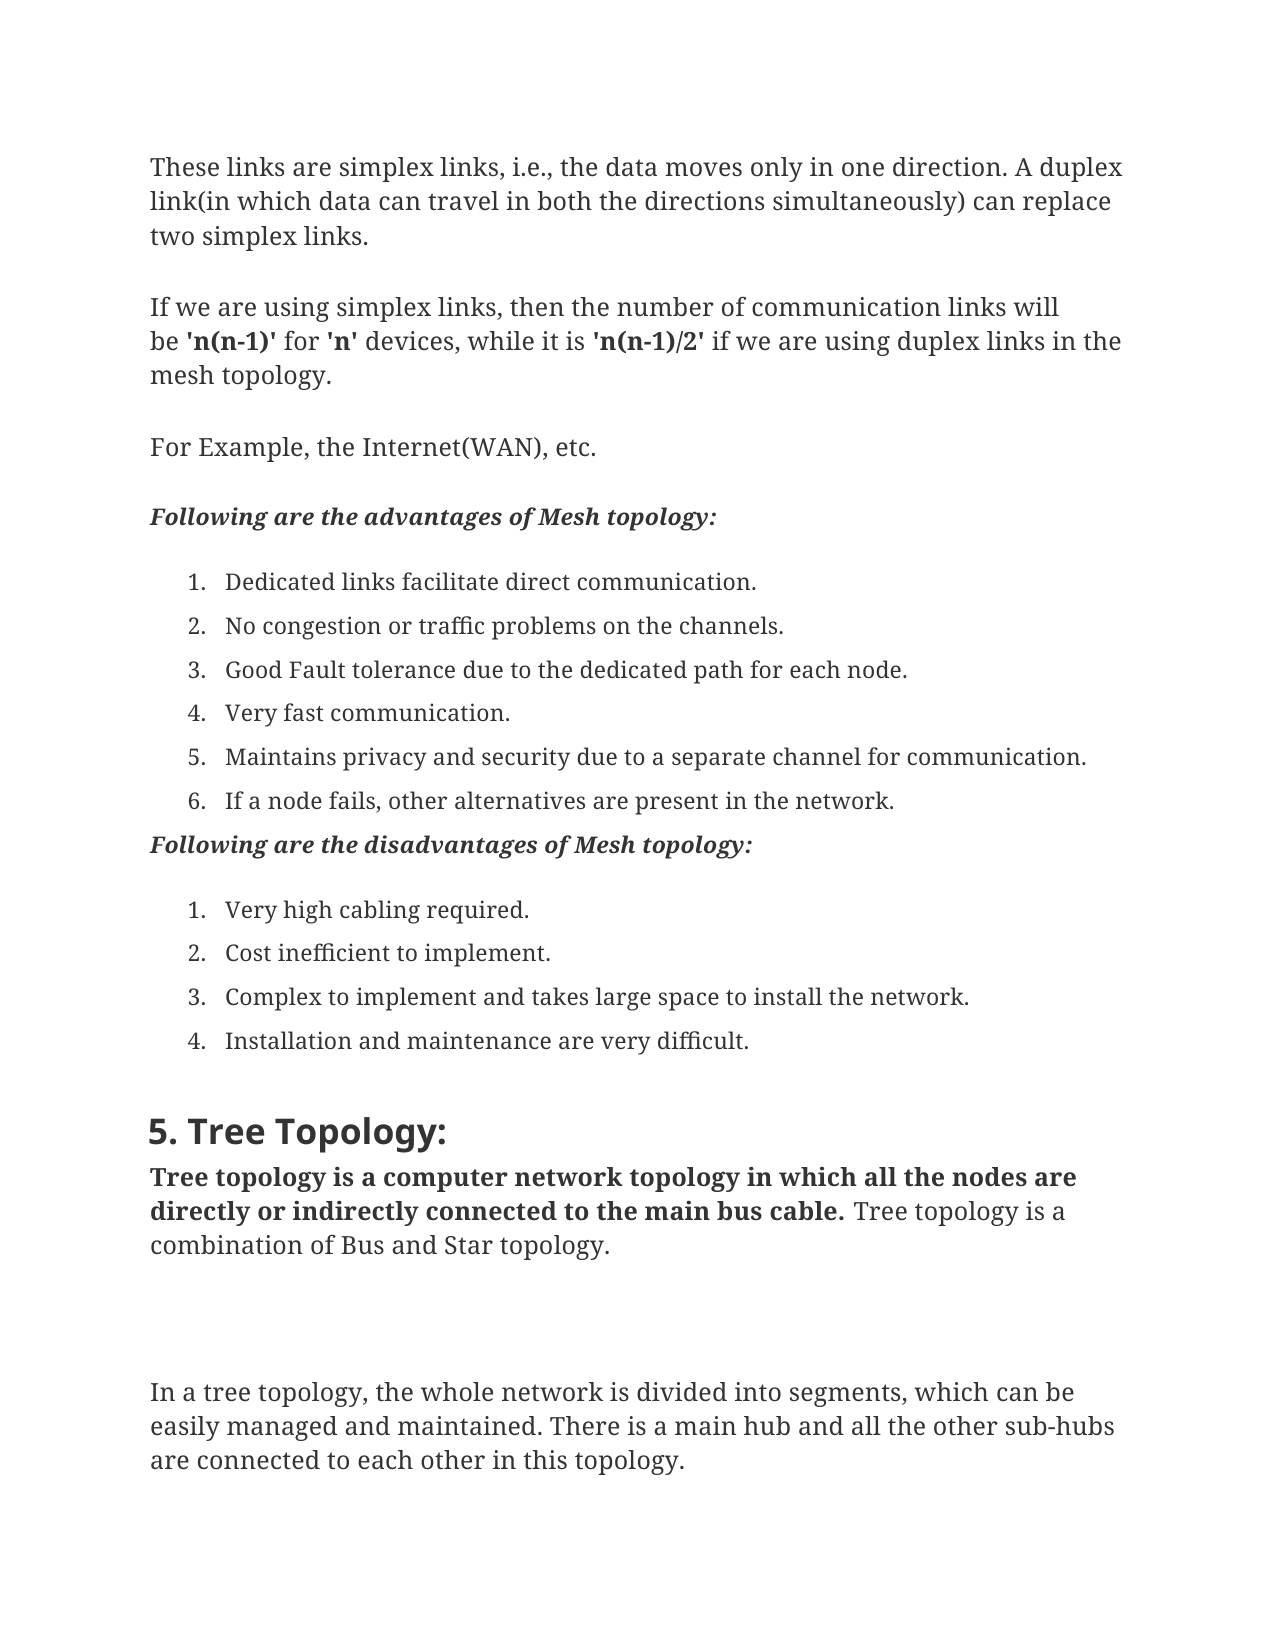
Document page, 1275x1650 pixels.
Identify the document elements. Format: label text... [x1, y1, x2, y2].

text Following are the advantages of Mesh topology: [150, 501, 1125, 532]
list Very high cabling required. [187, 894, 1125, 925]
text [150, 150, 1125, 252]
list Complex to implement and takes large space to install the network. [187, 981, 1125, 1012]
text Tree topology is a computer network topology in which all the nodes are directly or indirectly connected to the main bus cable. Tree topology is a combination of Bus and Star topology. [150, 1159, 1125, 1262]
list Cost inefficient to implement. [187, 937, 1125, 969]
list If a node fails, other alternatives are present in the network. [187, 785, 1125, 816]
list Good Fault tolerance due to the dedicated path for each node. [187, 653, 1125, 685]
list Installation and maintenance are very difficult. [187, 1025, 1125, 1056]
text If we are using simplex links, then the number of communication links will be 'n(n-1)' for 'n' devices, while it is 'n(n-1)/2' if we are using duplex links in the mesh topology. [150, 290, 1125, 392]
list Very fast communication. [187, 697, 1125, 728]
list Dedicated links facilitate direct communication. [187, 566, 1125, 597]
list No congestion or traffic problems on the channels. [187, 610, 1125, 641]
subtitle 5. Tree Topology: [148, 1106, 1125, 1154]
text Following are the disadvantages of Mesh topology: [150, 828, 1125, 860]
list Maintains privacy and security due to a separate channel for communication. [187, 741, 1125, 772]
text For Example, the Internet(WAN), etc. [150, 429, 1125, 463]
text In a tree topology, the whole network is divided into segments, which can be easily managed and maintained. There is a main hub and all the other sub-hubs are connected to each other in this topology. [150, 1375, 1125, 1477]
